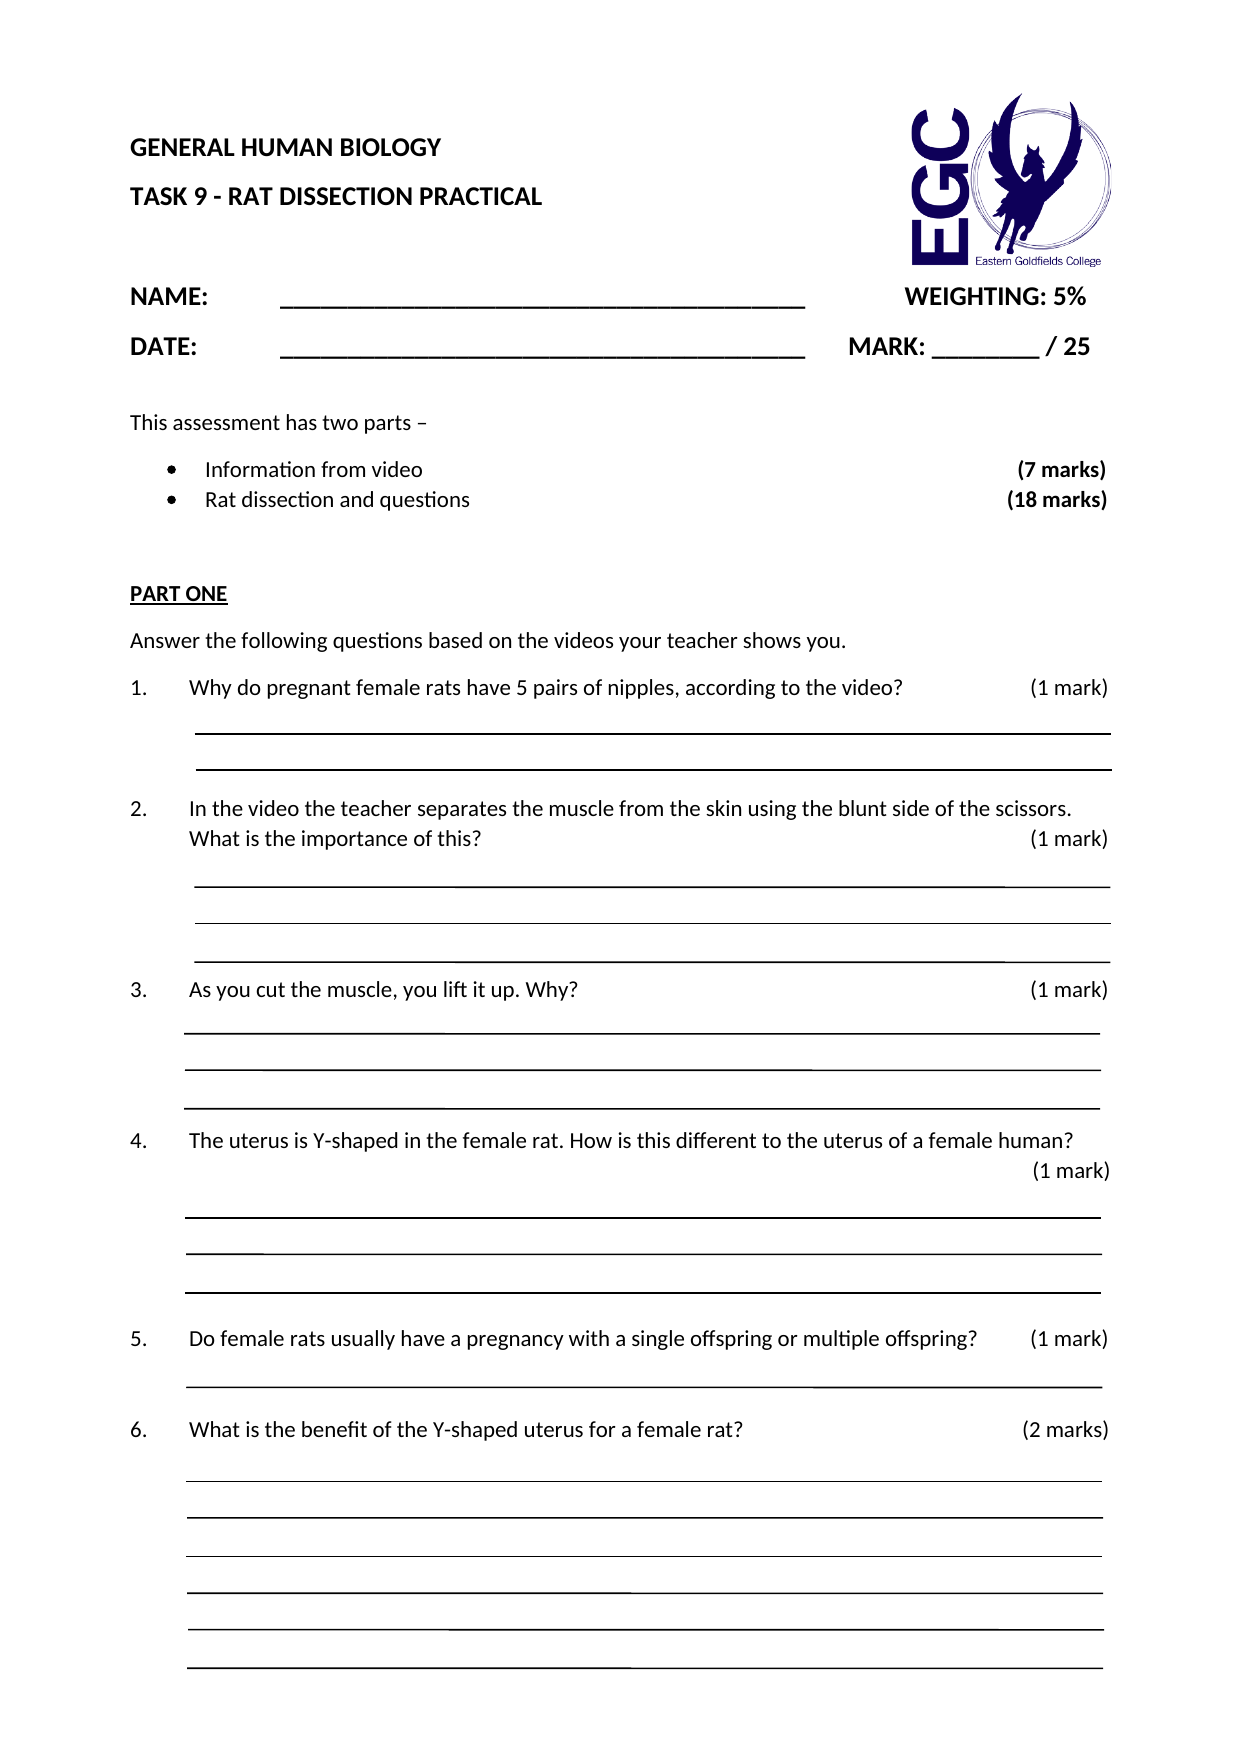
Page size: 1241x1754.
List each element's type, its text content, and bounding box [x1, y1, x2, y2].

list The uterus is Y-shaped in the female rat. How is this different to the uterus of a female human? [130, 1126, 1110, 1154]
list Rat dissection and questions (18 marks) [167, 486, 1110, 514]
text NAME: _______________________________________ WEIGHTING: 5% [130, 279, 1110, 312]
text This assessment has two parts – [130, 408, 1110, 437]
list As you cut the muscle, you lift it up. Why? (1 mark) [130, 975, 1110, 1124]
text TASK 9 - RAT DISSECTION PRACTICAL [130, 179, 1110, 213]
list What is the benefit of the Y-shaped uterus for a female rat? (2 marks) [130, 1415, 1110, 1443]
text DATE: _______________________________________ MARK: ________ / 25 [130, 329, 1110, 362]
list Do female rats usually have a pregnancy with a single offspring or multiple offspring? (1 mark) [130, 1324, 1110, 1413]
list Why do pregnant female rats have 5 pairs of nipples, according to the video? (1 mark) [130, 673, 1110, 792]
picture [911, 93, 1112, 267]
text GENERAL HUMAN BIOLOGY [130, 130, 1110, 163]
list In the video the teacher separates the muscle from the skin using the blunt side of the scissors. What is the importance of this? (1 mark) [130, 794, 1110, 973]
list Information from video (7 marks) [167, 455, 1110, 483]
text Answer the following questions based on the videos your teacher shows you. [130, 626, 1110, 654]
text PART ONE [130, 579, 1110, 607]
text (1 mark) [167, 1156, 1110, 1305]
